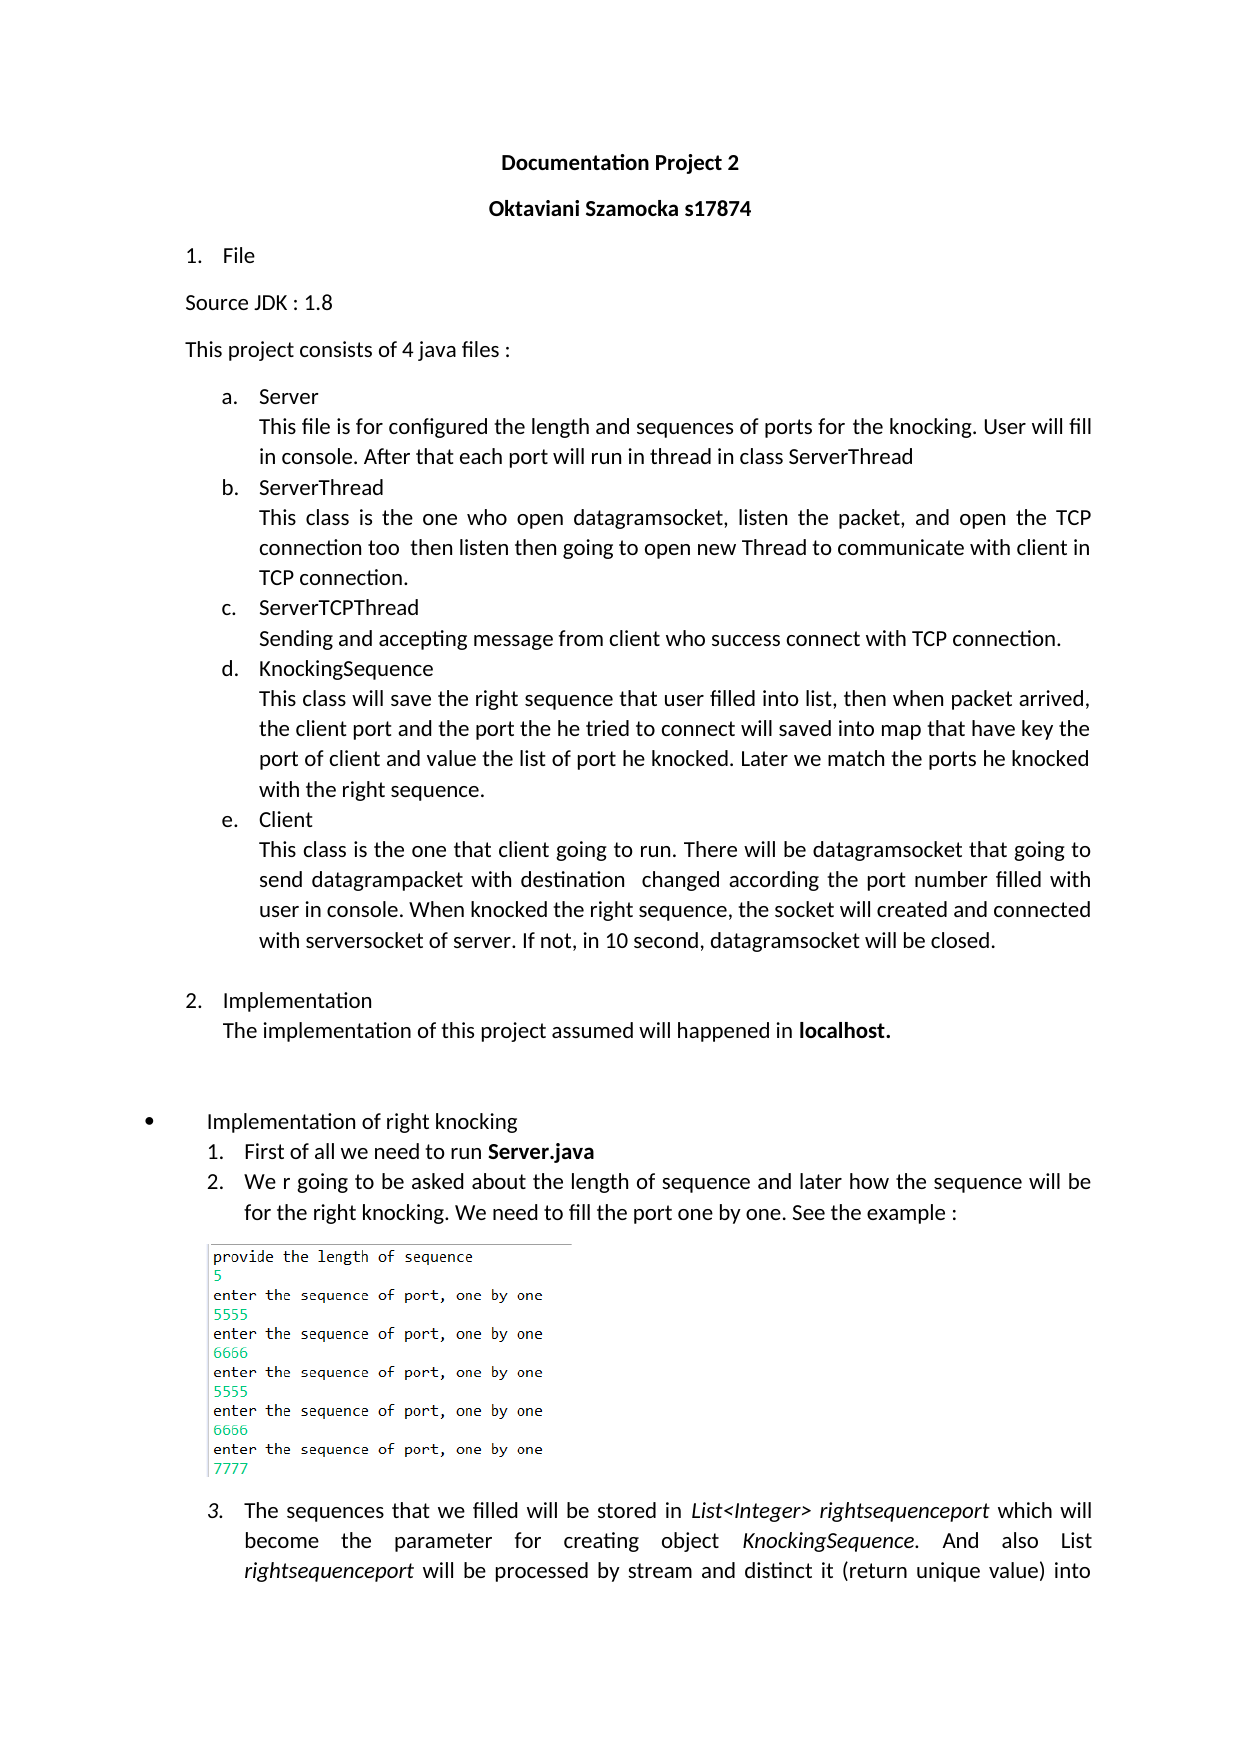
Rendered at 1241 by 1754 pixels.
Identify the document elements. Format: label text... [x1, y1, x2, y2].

list ServerThread [221, 473, 1093, 501]
list File [185, 241, 1093, 269]
list This class will save the right sequence that user filled into list, then when packet arrived, the client port and the port the he tried to connect will saved into map that have key the port of client and value the list of port he knocked. Later we match the ports he knocked with the right sequence. [259, 684, 1093, 803]
list Implementation [185, 986, 1093, 1014]
list Implementation of right knocking [145, 1107, 1093, 1135]
list Server [221, 382, 1093, 410]
list We r going to be asked about the length of sequence and later how the sequence will be for the right knocking. We need to fill the port one by one. See the example : [207, 1167, 1093, 1226]
list First of all we need to run Server.java [207, 1137, 1093, 1165]
list Sending and accepting message from client who success connect with TCP connection. [259, 624, 1093, 652]
text This project consists of 4 java files : [185, 335, 1093, 363]
picture [206, 1244, 572, 1477]
list This class is the one who open datagramsocket, listen the packet, and open the TCP connection too then listen then going to open new Thread to communicate with client in TCP connection. [259, 503, 1093, 591]
list This file is for configured the length and sequences of ports for the knocking. User will fill in console. After that each port will run in thread in class ServerThread [259, 412, 1093, 470]
list The implementation of this project assumed will happened in localhost. [223, 1016, 1093, 1044]
text Oktaviani Szamocka s17874 [148, 194, 1093, 222]
list KnockingSequence [221, 654, 1093, 682]
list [207, 1496, 1093, 1584]
text Documentation Project 2 [148, 148, 1093, 176]
list ServerTCPThread [221, 593, 1093, 621]
text Source JDK : 1.8 [185, 288, 1093, 316]
list Client [221, 805, 1093, 833]
list This class is the one that client going to run. There will be datagramsocket that going to send datagrampacket with destination changed according the port number filled with user in console. When knocked the right sequence, the socket will created and connected with serversocket of server. If not, in 10 second, datagramsocket will be closed. [259, 835, 1093, 954]
